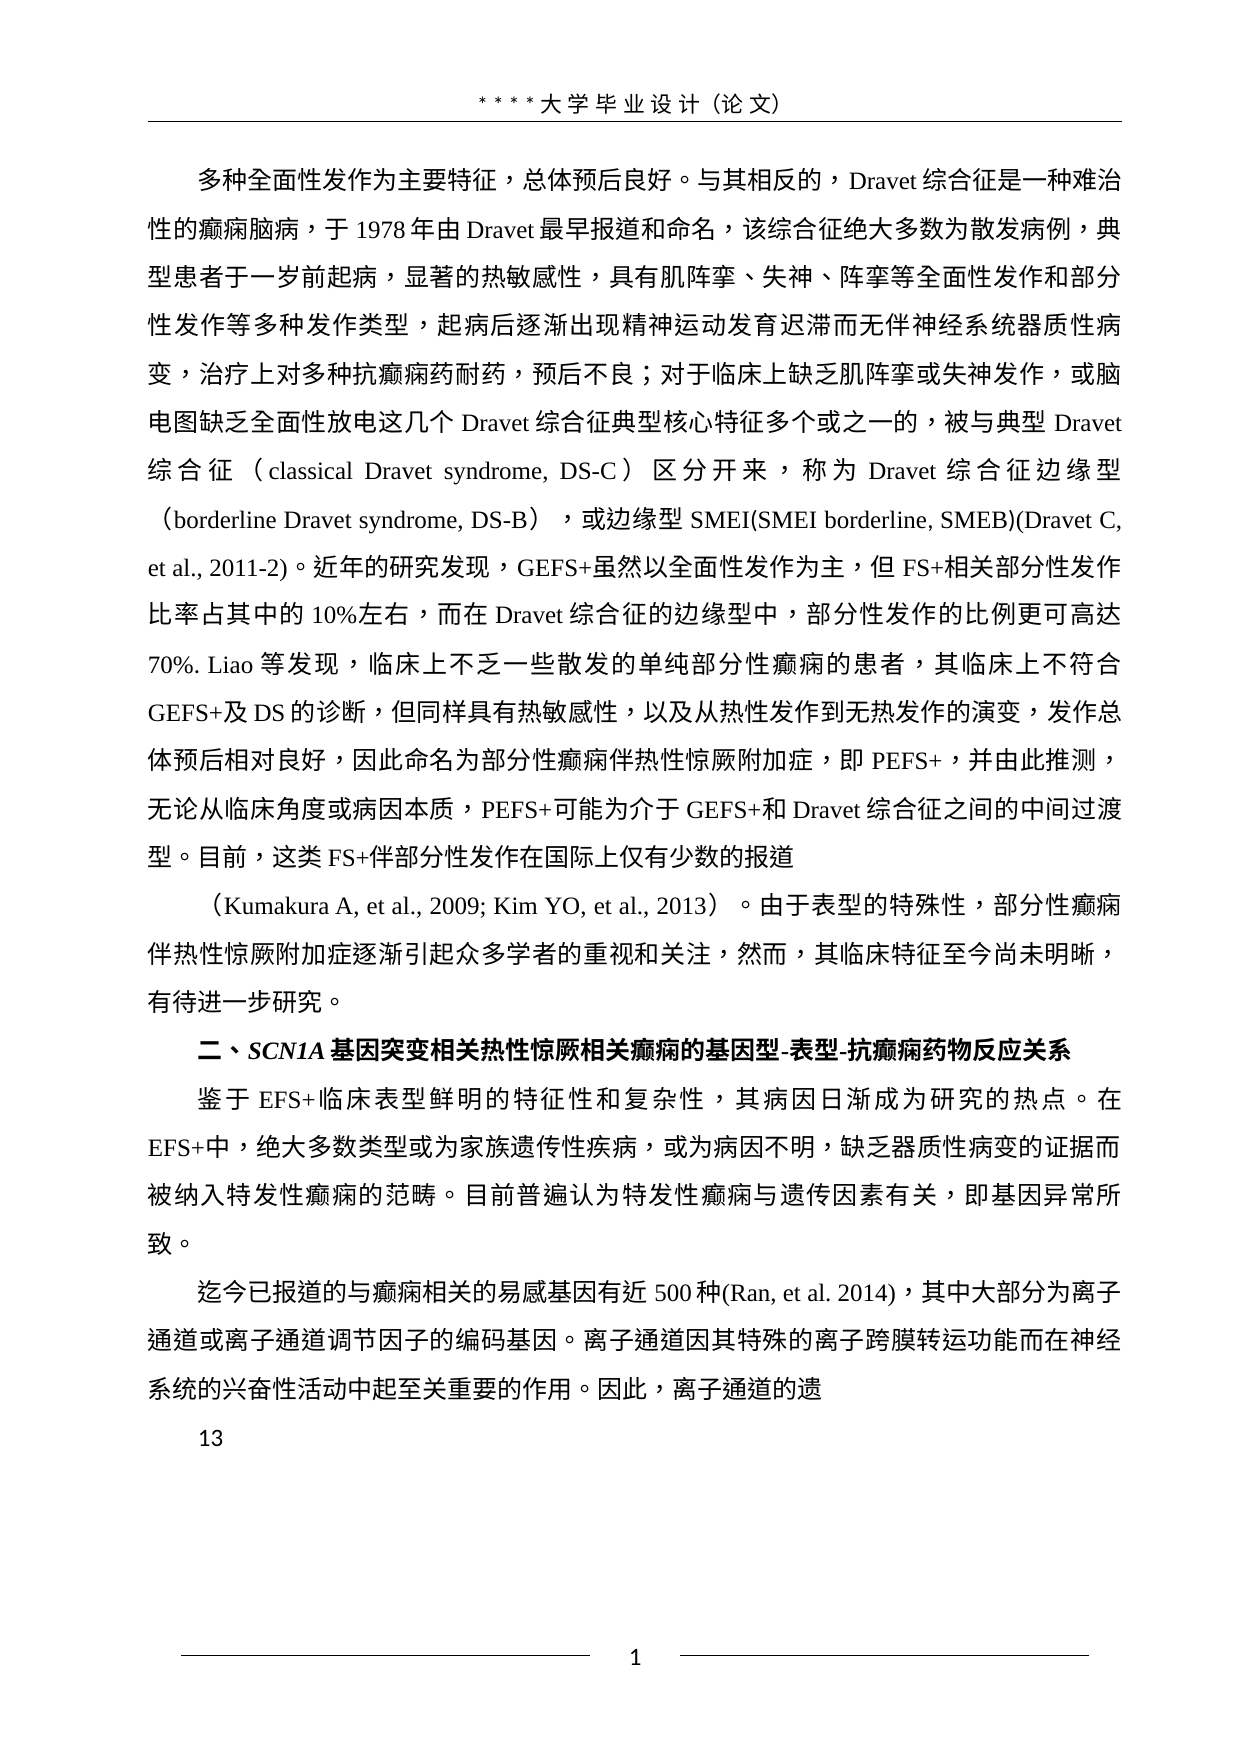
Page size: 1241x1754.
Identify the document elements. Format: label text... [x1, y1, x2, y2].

text （Kumakura A, et al., 2009; Kim YO, et al., 2013）。由于表型的特殊性，部分性癫痫伴热性惊厥附加症逐渐引起众多学者的重视和关注，然而，其临床特征至今尚未明晰，有待进一步研究。 [148, 873, 1122, 1018]
text 迄今已报道的与癫痫相关的易感基因有近500种(Ran, et al. 2014)，其中大部分为离子通道或离子通道调节因子的编码基因。离子通道因其特殊的离子跨膜转运功能而在神经系统的兴奋性活动中起至关重要的作用。因此，离子通道的遗 [148, 1259, 1122, 1404]
text 二、SCN1A基因突变相关热性惊厥相关癫痫的基因型-表型-抗癫痫药物反应关系 [148, 1018, 1122, 1066]
text 多种全面性发作为主要特征，总体预后良好。与其相反的，Dravet综合征是一种难治性的癫痫脑病，于1978年由Dravet最早报道和命名，该综合征绝大多数为散发病例，典型患者于一岁前起病，显著的热敏感性，具有肌阵挛、失神、阵挛等全面性发作和部分性发作等多种发作类型，起病后逐渐出现精神运动发育迟滞而无伴神经系统器质性病变，治疗上对多种抗癫痫药耐药，预后不良；对于临床上缺乏肌阵挛或失神发作，或脑电图缺乏全面性放电这几个Dravet综合征典型核心特征多个或之一的，被与典型Dravet综合征（classical Dravet syndrome, DS-C）区分开来，称为Dravet综合征边缘型（borderline Dravet syndrome, DS-B），或边缘型SMEI(SMEI borderline, SMEB)(Dravet C, et al., 2011-2)。近年的研究发现，GEFS+虽然以全面性发作为主，但FS+相关部分性发作比率占其中的10%左右，而在Dravet综合征的边缘型中，部分性发作的比例更可高达70%. Liao等发现，临床上不乏一些散发的单纯部分性癫痫的患者，其临床上不符合GEFS+及DS的诊断，但同样具有热敏感性，以及从热性发作到无热发作的演变，发作总体预后相对良好，因此命名为部分性癫痫伴热性惊厥附加症，即PEFS+，并由此推测，无论从临床角度或病因本质，PEFS+可能为介于GEFS+和Dravet综合征之间的中间过渡型。目前，这类FS+伴部分性发作在国际上仅有少数的报道 [148, 148, 1122, 873]
text 鉴于EFS+临床表型鲜明的特征性和复杂性，其病因日渐成为研究的热点。在EFS+中，绝大多数类型或为家族遗传性疾病，或为病因不明，缺乏器质性病变的证据而被纳入特发性癫痫的范畴。目前普遍认为特发性癫痫与遗传因素有关，即基因异常所致。 [148, 1066, 1122, 1259]
text 13 [148, 1404, 1122, 1453]
